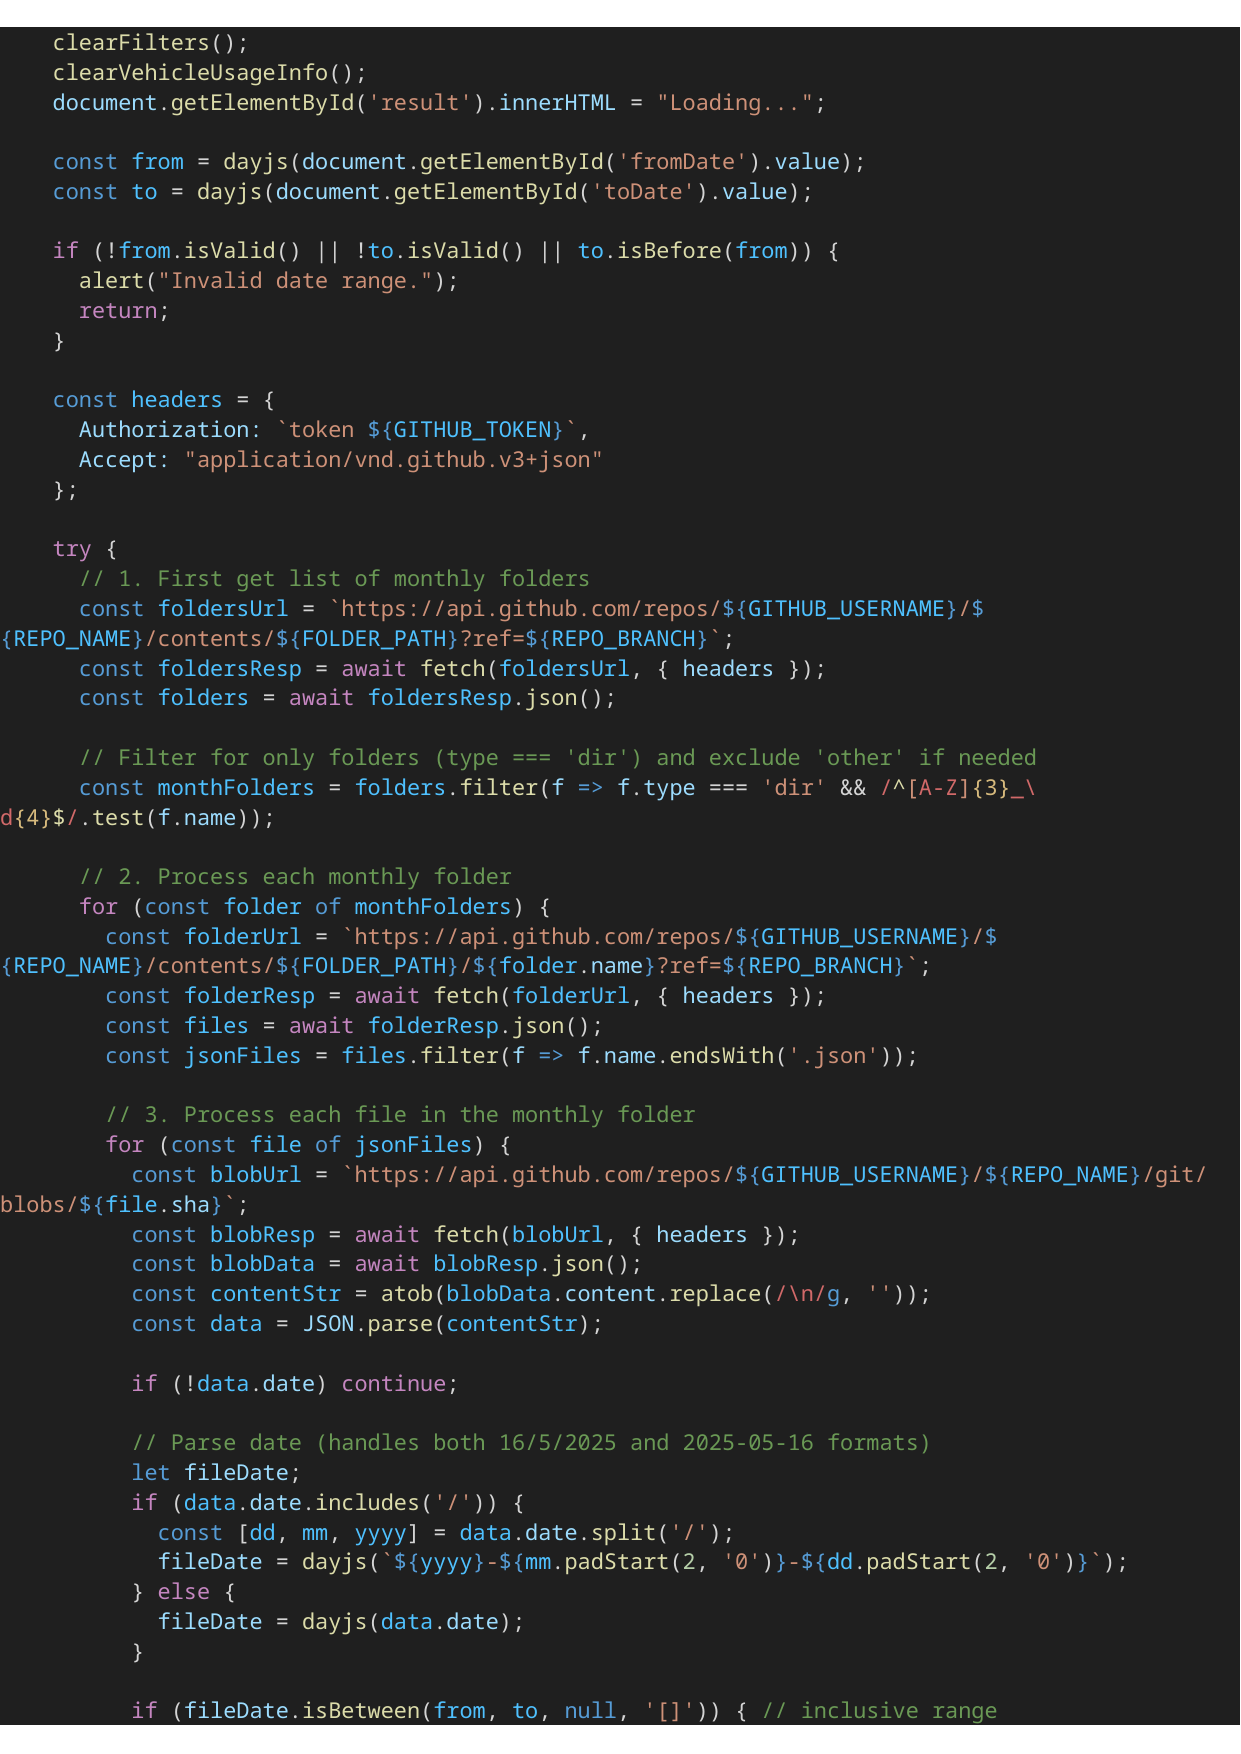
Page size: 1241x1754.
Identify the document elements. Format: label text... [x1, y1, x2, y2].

text fileDate = dayjs(data.date); [0, 1606, 1240, 1636]
text const jsonFiles = files.filter(f => f.name.endsWith('.json')); [0, 1040, 1240, 1070]
text } [0, 1636, 1240, 1666]
text const [dd, mm, yyyy] = data.date.split('/'); [0, 1517, 1240, 1546]
text Accept: "application/vnd.github.v3+json" [0, 444, 1240, 474]
text const blobUrl = `https://api.github.com/repos/${GITHUB_USERNAME}/${REPO_NAME}/git/blobs/${file.sha}`; [0, 1159, 1240, 1219]
text clearFilters(); [0, 27, 1240, 57]
text // Parse date (handles both 16/5/2025 and 2025-05-16 formats) [0, 1427, 1240, 1457]
text fileDate = dayjs(`${yyyy}-${mm.padStart(2, '0')}-${dd.padStart(2, '0')}`); [0, 1546, 1240, 1576]
text const folderResp = await fetch(folderUrl, { headers }); [0, 980, 1240, 1010]
text if (fileDate.isBetween(from, to, null, '[]')) { // inclusive range [0, 1695, 1240, 1725]
text } else { [0, 1576, 1240, 1606]
text if (!from.isValid() || !to.isValid() || to.isBefore(from)) { [0, 236, 1240, 265]
text // 1. First get list of monthly folders [0, 563, 1240, 593]
text const data = JSON.parse(contentStr); [0, 1308, 1240, 1338]
text // 2. Process each monthly folder [0, 861, 1240, 891]
text clearVehicleUsageInfo(); [0, 57, 1240, 87]
text alert("Invalid date range."); [0, 265, 1240, 295]
text const folderUrl = `https://api.github.com/repos/${GITHUB_USERNAME}/${REPO_NAME}/contents/${FOLDER_PATH}/${folder.name}?ref=${REPO_BRANCH}`; [0, 921, 1240, 980]
text for (const folder of monthFolders) { [0, 891, 1240, 921]
text const blobResp = await fetch(blobUrl, { headers }); [0, 1219, 1240, 1248]
text const foldersResp = await fetch(foldersUrl, { headers }); [0, 653, 1240, 682]
text const files = await folderResp.json(); [0, 1010, 1240, 1040]
text const contentStr = atob(blobData.content.replace(/\n/g, '')); [0, 1278, 1240, 1308]
text }; [0, 474, 1240, 504]
text Authorization: `token ${GITHUB_TOKEN}`, [0, 414, 1240, 444]
text try { [0, 533, 1240, 563]
text const folders = await foldersResp.json(); [0, 682, 1240, 712]
text const foldersUrl = `https://api.github.com/repos/${GITHUB_USERNAME}/${REPO_NAME}/contents/${FOLDER_PATH}?ref=${REPO_BRANCH}`; [0, 593, 1240, 653]
text for (const file of jsonFiles) { [0, 1129, 1240, 1159]
text const monthFolders = folders.filter(f => f.type === 'dir' && /^[A-Z]{3}_\d{4}$/.test(f.name)); [0, 772, 1240, 831]
text const from = dayjs(document.getElementById('fromDate').value); [0, 146, 1240, 176]
text if (!data.date) continue; [0, 1368, 1240, 1397]
text document.getElementById('result').innerHTML = "Loading..."; [0, 87, 1240, 116]
text if (data.date.includes('/')) { [0, 1487, 1240, 1517]
text } [0, 325, 1240, 355]
text const headers = { [0, 384, 1240, 414]
text // 3. Process each file in the monthly folder [0, 1099, 1240, 1129]
text return; [0, 295, 1240, 325]
text const to = dayjs(document.getElementById('toDate').value); [0, 176, 1240, 206]
text let fileDate; [0, 1457, 1240, 1487]
text const blobData = await blobResp.json(); [0, 1248, 1240, 1278]
text // Filter for only folders (type === 'dir') and exclude 'other' if needed [0, 742, 1240, 772]
